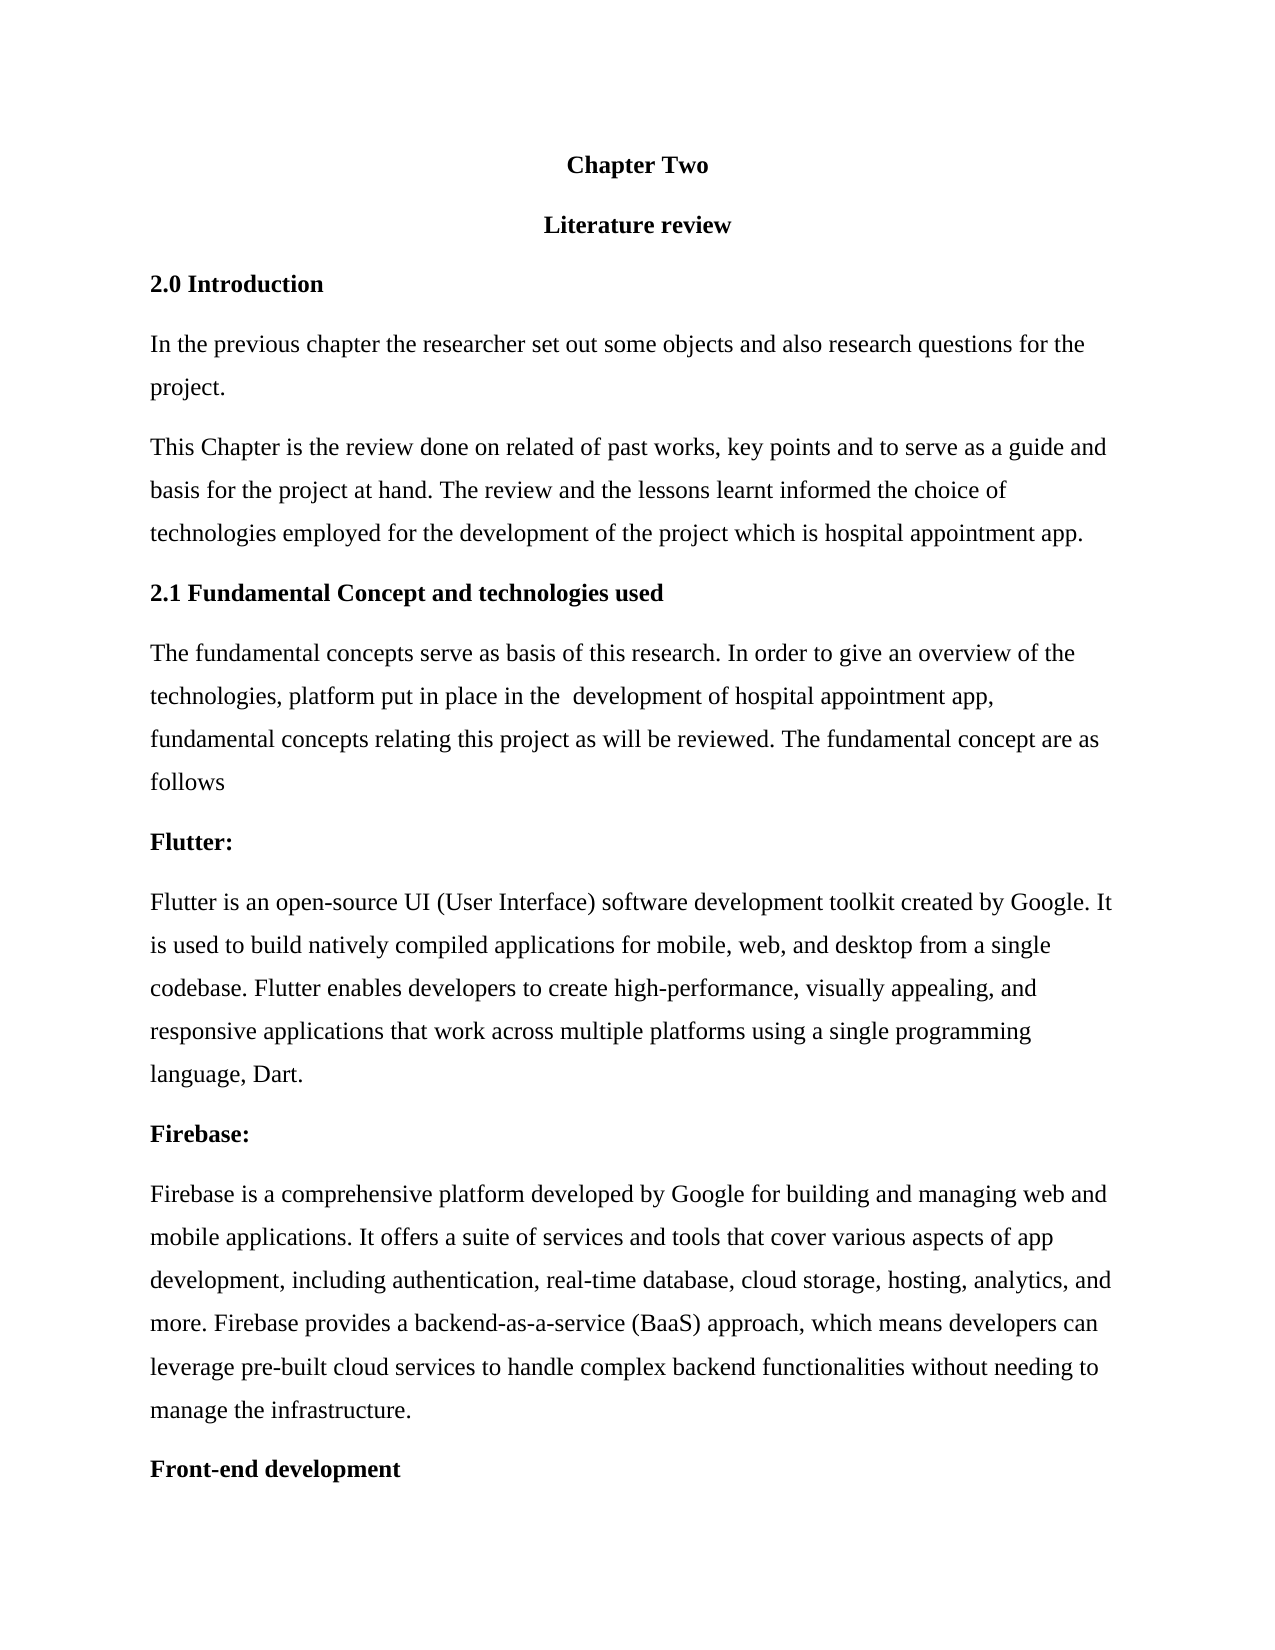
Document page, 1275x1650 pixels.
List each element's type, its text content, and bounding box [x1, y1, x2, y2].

text 2.0 Introduction [150, 269, 1125, 298]
text Chapter Two [150, 150, 1125, 179]
text 2.1 Fundamental Concept and technologies used [150, 578, 1125, 607]
text In the previous chapter the researcher set out some objects and also research questions for the project. [150, 329, 1125, 401]
text Firebase: [150, 1119, 1125, 1148]
text Literature review [150, 210, 1125, 238]
text Front-end development [150, 1454, 1125, 1483]
text The fundamental concepts serve as basis of this research. In order to give an overview of the technologies, platform put in place in the development of hospital appointment app, fundamental concepts relating this project as will be reviewed. The fundamental concept are as follows [150, 638, 1125, 796]
text Flutter is an open-source UI (User Interface) software development toolkit created by Google. It is used to build natively compiled applications for mobile, web, and desktop from a single codebase. Flutter enables developers to create high-performance, visually appealing, and responsive applications that work across multiple platforms using a single programming language, Dart. [150, 887, 1125, 1088]
text Firebase is a comprehensive platform developed by Google for building and managing web and mobile applications. It offers a suite of services and tools that cover various aspects of app development, including authentication, real-time database, cloud storage, hosting, analytics, and more. Firebase provides a backend-as-a-service (BaaS) approach, which means developers can leverage pre-built cloud services to handle complex backend functionalities without needing to manage the infrastructure. [150, 1179, 1125, 1423]
text This Chapter is the review done on related of past works, key points and to serve as a guide and basis for the project at hand. The review and the lessons learnt informed the choice of technologies employed for the development of the project which is hospital appointment app. [150, 432, 1125, 547]
text Flutter: [150, 827, 1125, 856]
